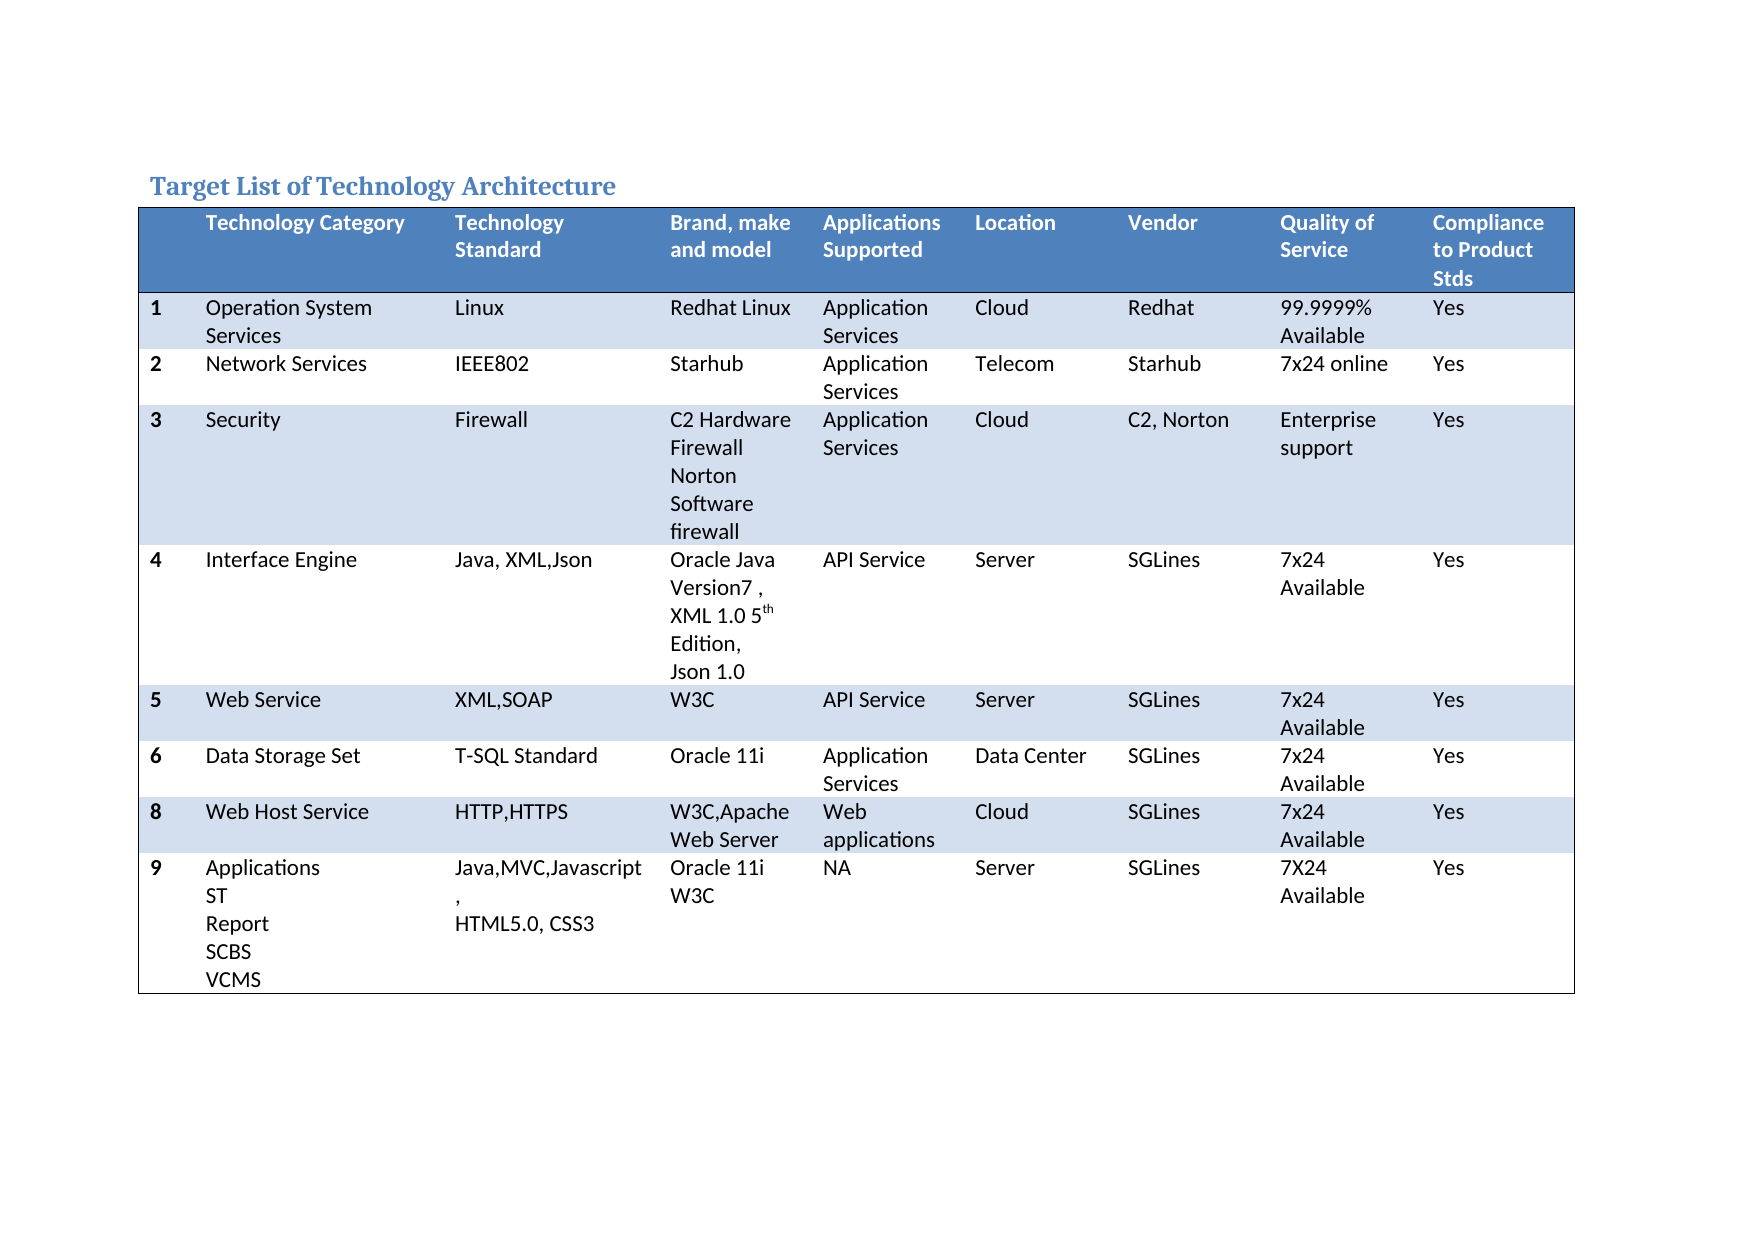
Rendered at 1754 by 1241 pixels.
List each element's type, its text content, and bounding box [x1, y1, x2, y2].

table_cell 8 [139, 797, 194, 853]
table_cell Security [194, 405, 444, 545]
table_cell Application Services [812, 293, 964, 349]
table_cell Java, XML,Json [444, 545, 659, 685]
table_cell Oracle 11i [659, 741, 812, 797]
table_cell 9 [139, 853, 194, 993]
table_cell Cloud [964, 405, 1117, 545]
table_header Vendor [1117, 208, 1269, 292]
table_header Compliance to Product Stds [1422, 208, 1574, 292]
table_cell Data Center [964, 741, 1117, 797]
table_header Applications Supported [812, 208, 964, 292]
table_cell 7x24 Available [1269, 741, 1422, 797]
table_cell 7x24 Available [1269, 685, 1422, 741]
table_cell Cloud [964, 293, 1117, 349]
table_cell Interface Engine [194, 545, 444, 685]
table_cell Enterprise support [1269, 405, 1422, 545]
table_cell Redhat Linux [659, 293, 812, 349]
table_cell 7X24 Available [1269, 853, 1422, 993]
table_cell Yes [1422, 853, 1574, 993]
table_cell Redhat [1117, 293, 1269, 349]
table_cell Yes [1422, 741, 1574, 797]
table_cell Java,MVC,Javascript, HTML5.0, CSS3 [444, 853, 659, 993]
table_cell C2, Norton [1117, 405, 1269, 545]
table_cell Yes [1422, 349, 1574, 405]
table_cell IEEE802 [444, 349, 659, 405]
table_cell SGLines [1117, 741, 1269, 797]
table_cell SGLines [1117, 685, 1269, 741]
table_cell Yes [1422, 405, 1574, 545]
table_cell Server [964, 545, 1117, 685]
table_cell Web Service [194, 685, 444, 741]
table_header Technology Standard [444, 208, 659, 292]
table_cell Yes [1422, 685, 1574, 741]
table_cell Telecom [964, 349, 1117, 405]
table_cell Cloud [964, 797, 1117, 853]
table_header Brand, make and model [659, 208, 812, 292]
table_cell W3C,Apache Web Server [659, 797, 812, 853]
table_cell 7x24 Available [1269, 797, 1422, 853]
table_cell 1 [139, 293, 194, 349]
table_cell Starhub [1117, 349, 1269, 405]
table_header Quality of Service [1269, 208, 1422, 292]
table_cell Data Storage Set [194, 741, 444, 797]
table_cell NA [812, 853, 964, 993]
table_cell Operation System Services [194, 293, 444, 349]
table_cell 6 [139, 741, 194, 797]
table_cell API Service [812, 545, 964, 685]
table_cell Web Host Service [194, 797, 444, 853]
table_cell 2 [139, 349, 194, 405]
table_cell XML,SOAP [444, 685, 659, 741]
table_cell 7x24 online [1269, 349, 1422, 405]
table_cell Application Services [812, 349, 964, 405]
table_cell W3C [659, 685, 812, 741]
table_cell Firewall [444, 405, 659, 545]
table_cell Starhub [659, 349, 812, 405]
table_cell Oracle Java Version7 , XML 1.0 5th Edition, Json 1.0 [659, 545, 812, 685]
table_cell 5 [139, 685, 194, 741]
table_cell 99.9999% Available [1269, 293, 1422, 349]
table_cell SGLines [1117, 797, 1269, 853]
table_cell Web applications [812, 797, 964, 853]
table_cell 3 [139, 405, 194, 545]
table_cell Applications ST Report SCBS VCMS [194, 853, 444, 993]
table_cell Server [964, 685, 1117, 741]
table_cell Linux [444, 293, 659, 349]
table_cell API Service [812, 685, 964, 741]
table_cell HTTP,HTTPS [444, 797, 659, 853]
table_cell Application Services [812, 741, 964, 797]
table_cell Yes [1422, 797, 1574, 853]
table_cell Application Services [812, 405, 964, 545]
table_cell T-SQL Standard [444, 741, 659, 797]
table_cell 7x24 Available [1269, 545, 1422, 685]
table_cell SGLines [1117, 853, 1269, 993]
table_header Location [964, 208, 1117, 292]
table_header Technology Category [194, 208, 444, 292]
table_cell SGLines [1117, 545, 1269, 685]
table_header [139, 208, 194, 292]
table_cell Server [964, 853, 1117, 993]
table_cell C2 Hardware Firewall Norton Software firewall [659, 405, 812, 545]
subtitle Target List of Technology Architecture [150, 171, 1604, 202]
table_cell Oracle 11i W3C [659, 853, 812, 993]
table_cell 4 [139, 545, 194, 685]
table_cell Yes [1422, 545, 1574, 685]
table_cell Network Services [194, 349, 444, 405]
table_cell Yes [1422, 293, 1574, 349]
